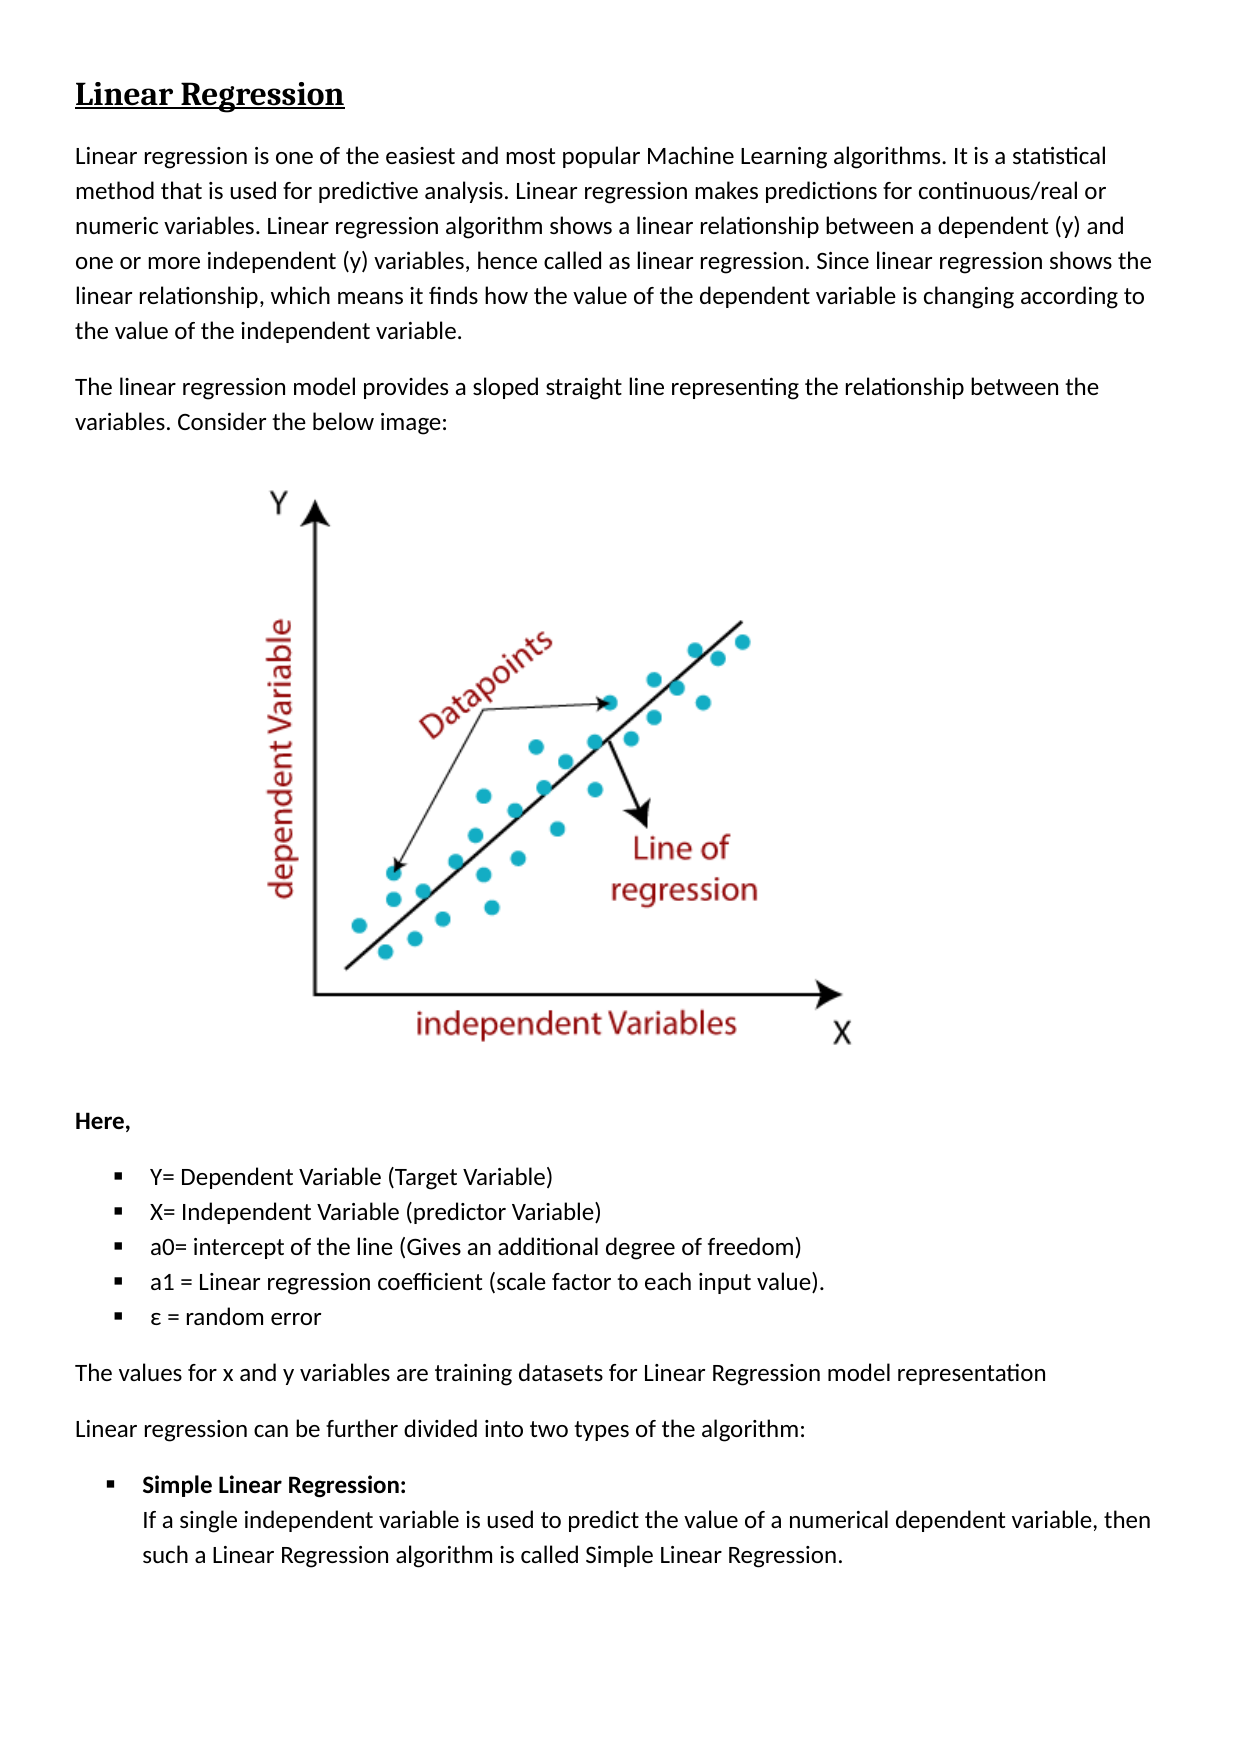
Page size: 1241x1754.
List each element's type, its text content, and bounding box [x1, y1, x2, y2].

text The values for x and y variables are training datasets for Linear Regression model representation [75, 1357, 1165, 1388]
list a0= intercept of the line (Gives an additional degree of freedom) [112, 1231, 1165, 1262]
list X= Independent Variable (predictor Variable) [112, 1196, 1165, 1227]
text Linear Regression [75, 75, 1165, 113]
list Y= Dependent Variable (Target Variable) [112, 1161, 1165, 1192]
text Linear regression can be further divided into two types of the algorithm: [75, 1413, 1165, 1443]
list Simple Linear Regression: If a single independent variable is used to predict the value of a numerical dependent variable, then such a Linear Regression algorithm is called Simple Linear Regression. [104, 1469, 1165, 1569]
text Linear regression is one of the easiest and most popular Machine Learning algorithms. It is a statistical method that is used for predictive analysis. Linear regression makes predictions for continuous/real or numeric variables. Linear regression algorithm shows a linear relationship between a dependent (y) and one or more independent (y) variables, hence called as linear regression. Since linear regression shows the linear relationship, which means it finds how the value of the dependent variable is changing according to the value of the independent variable. [75, 140, 1165, 345]
picture [230, 461, 920, 1081]
text Here, [75, 1105, 1165, 1136]
text The linear regression model provides a sloped straight line representing the relationship between the variables. Consider the below image: [75, 371, 1165, 436]
list ε = random error [112, 1301, 1165, 1332]
list a1 = Linear regression coefficient (scale factor to each input value). [112, 1266, 1165, 1297]
